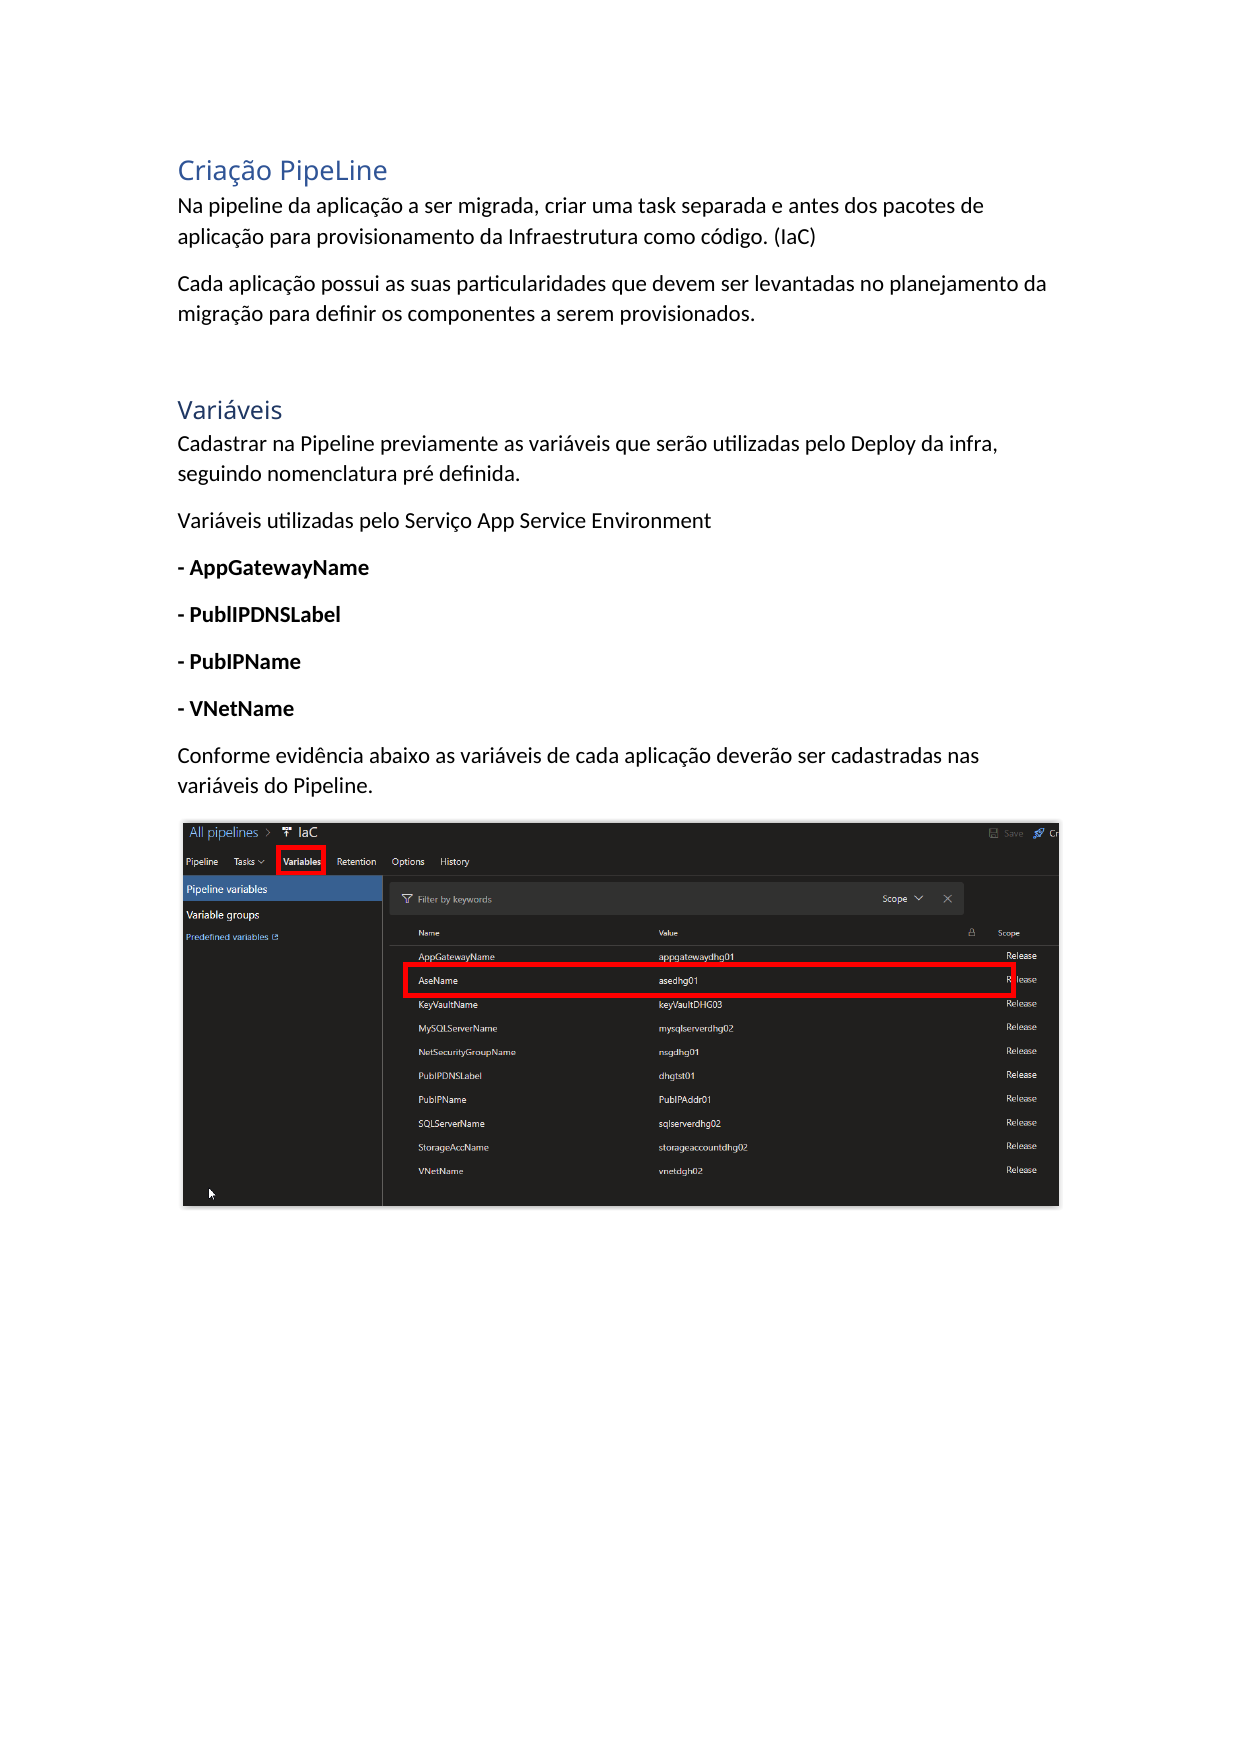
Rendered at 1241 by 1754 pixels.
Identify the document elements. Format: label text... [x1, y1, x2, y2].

text - PublIPDNSLabel [177, 600, 1063, 628]
picture [177, 817, 1063, 1211]
text Na pipeline da aplicação a ser migrada, criar uma task separada e antes dos pacotes de aplicação para provisionamento da Infraestrutura como código. (IaC) [177, 192, 1063, 250]
text Variáveis utilizadas pelo Serviço App Service Environment [177, 506, 1063, 534]
text Cadastrar na Pipeline previamente as variáveis que serão utilizadas pelo Deploy da infra, seguindo nomenclatura pré definida. [177, 429, 1063, 488]
text - VNetName [177, 694, 1063, 722]
subtitle Criação PipeLine [177, 152, 1063, 189]
subtitle Variáveis [177, 393, 1063, 427]
text Conforme evidência abaixo as variáveis de cada aplicação deverão ser cadastradas nas variáveis do Pipeline. [177, 741, 1063, 799]
text - PubIPName [177, 647, 1063, 675]
text Cada aplicação possui as suas particularidades que devem ser levantadas no planejamento da migração para definir os componentes a serem provisionados. [177, 269, 1063, 327]
text - AppGatewayName [177, 553, 1063, 581]
